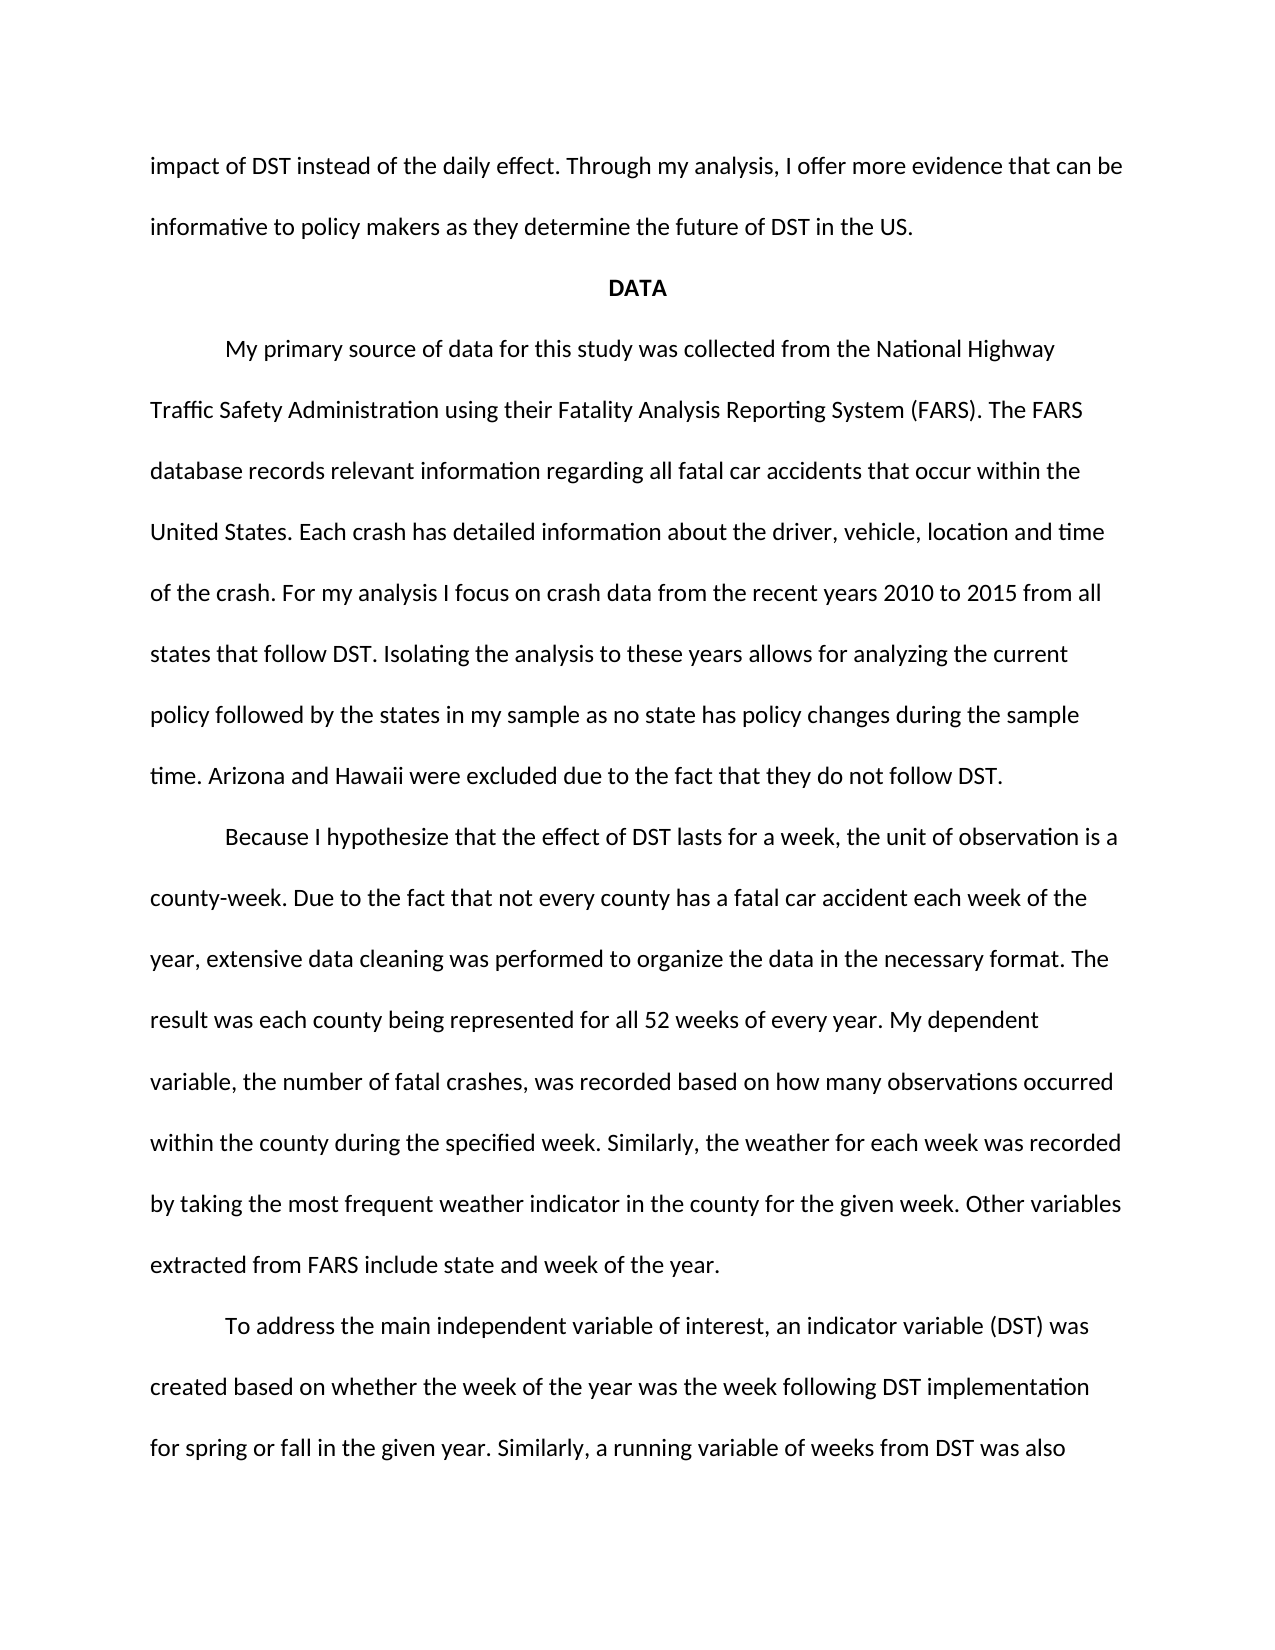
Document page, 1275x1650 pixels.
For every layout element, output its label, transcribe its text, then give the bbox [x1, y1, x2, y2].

text DATA [150, 272, 1125, 303]
text Because I hypothesize that the effect of DST lasts for a week, the unit of observation is a county-week. Due to the fact that not every county has a fatal car accident each week of the year, extensive data cleaning was performed to organize the data in the necessary format. The result was each county being represented for all 52 weeks of every year. My dependent variable, the number of fatal crashes, was recorded based on how many observations occurred within the county during the specified week. Similarly, the weather for each week was recorded by taking the most frequent weather indicator in the county for the given week. Other variables extracted from FARS include state and week of the year. [150, 821, 1125, 1279]
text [150, 150, 1125, 242]
text My primary source of data for this study was collected from the National Highway Traffic Safety Administration using their Fatality Analysis Reporting System (FARS). The FARS database records relevant information regarding all fatal car accidents that occur within the United States. Each crash has detailed information about the driver, vehicle, location and time of the crash. For my analysis I focus on crash data from the recent years 2010 to 2015 from all states that follow DST. Isolating the analysis to these years allows for analyzing the current policy followed by the states in my sample as no state has policy changes during the sample time. Arizona and Hawaii were excluded due to the fact that they do not follow DST. [150, 333, 1125, 791]
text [150, 1310, 1125, 1462]
